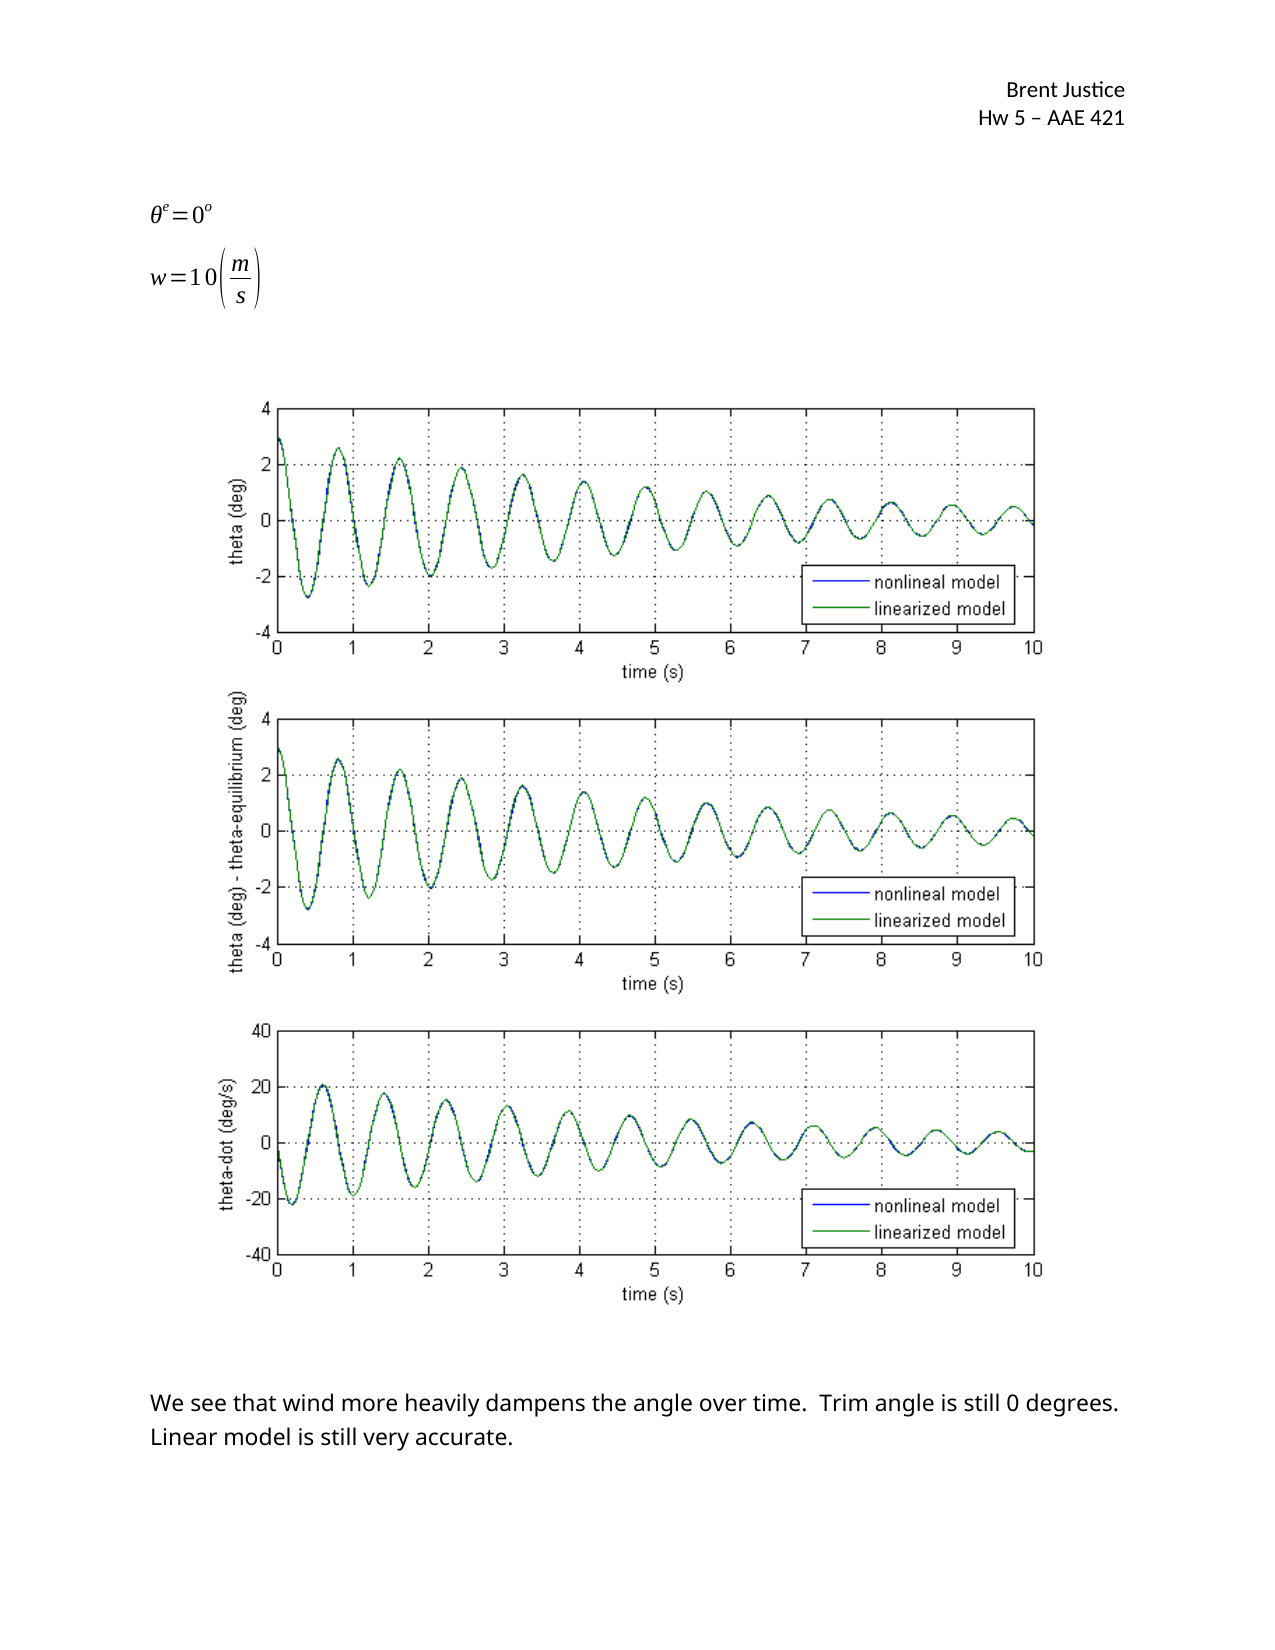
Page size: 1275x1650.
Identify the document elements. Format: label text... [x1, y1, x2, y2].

picture [150, 330, 1125, 1369]
text We see that wind more heavily dampens the angle over time. Trim angle is still 0 degrees. Linear model is still very accurate. [150, 1387, 1125, 1452]
